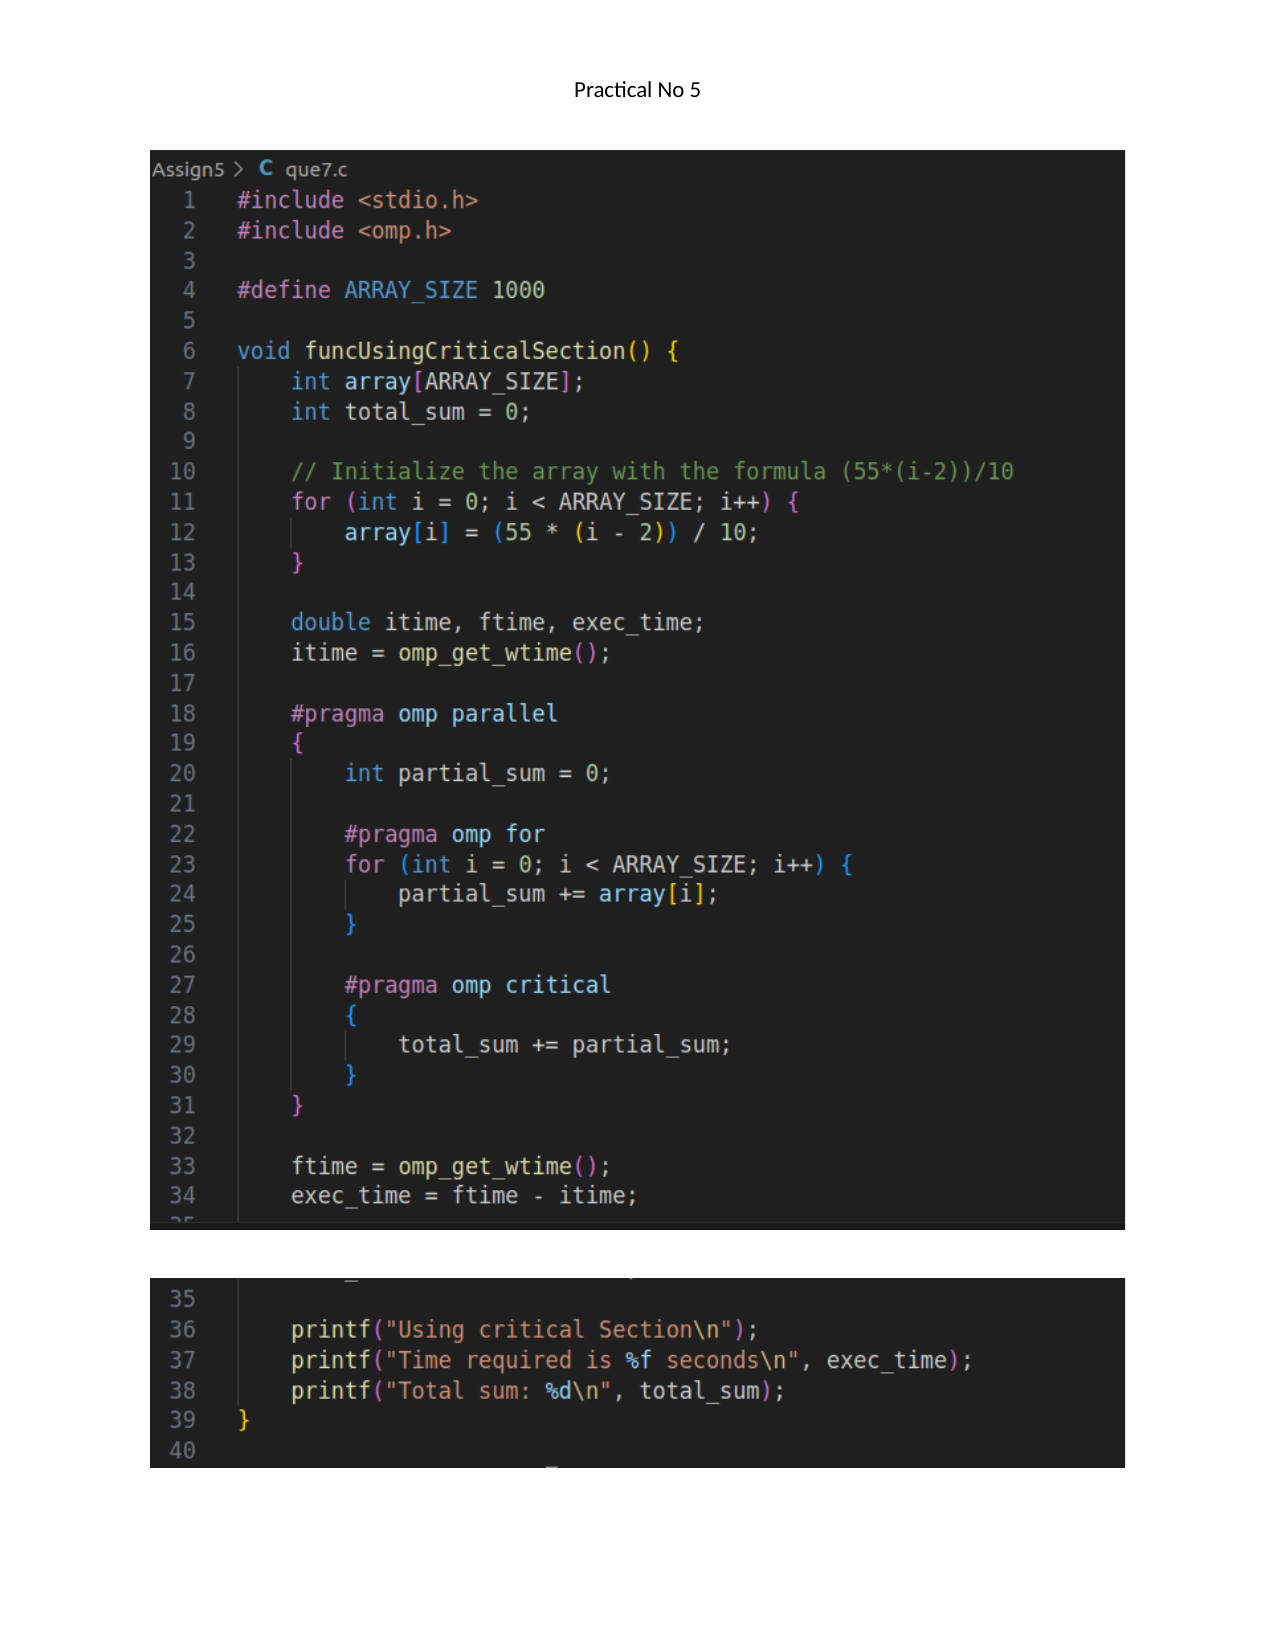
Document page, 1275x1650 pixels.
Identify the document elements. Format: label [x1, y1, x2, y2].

picture [150, 150, 1125, 1230]
picture [150, 1278, 1125, 1468]
